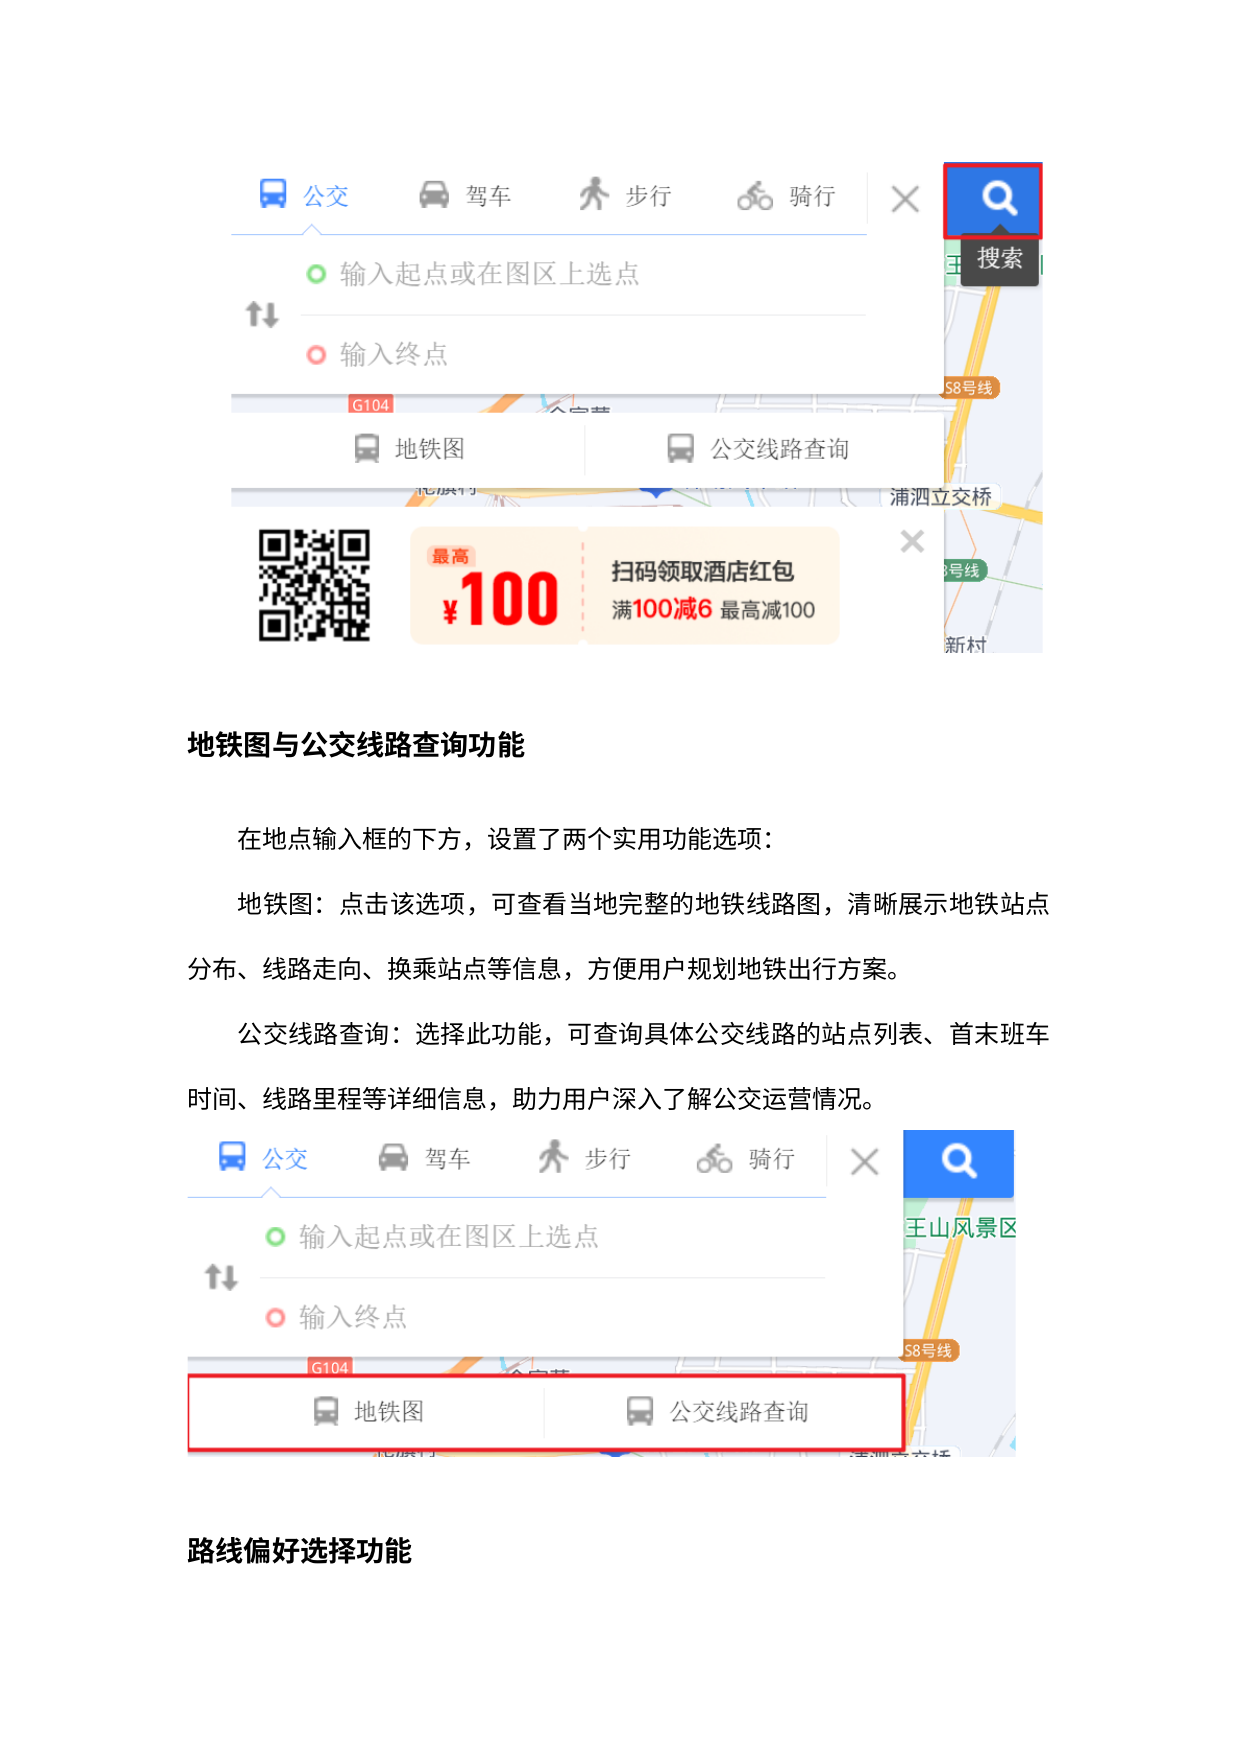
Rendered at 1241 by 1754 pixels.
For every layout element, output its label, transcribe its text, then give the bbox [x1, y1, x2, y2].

picture [231, 162, 1043, 653]
text 公交线路查询：选择此功能，可查询具体公交线路的站点列表、首末班车时间、线路里程等详细信息，助力用户深入了解公交运营情况。 [187, 1000, 1053, 1130]
subtitle 路线偏好选择功能 [187, 1517, 1053, 1582]
picture [187, 1130, 1016, 1457]
text 地铁图：点击该选项，可查看当地完整的地铁线路图，清晰展示地铁站点分布、线路走向、换乘站点等信息，方便用户规划地铁出行方案。 [187, 870, 1053, 1000]
text 在地点输入框的下方，设置了两个实用功能选项： [187, 805, 1053, 870]
subtitle 地铁图与公交线路查询功能 [187, 711, 1053, 776]
